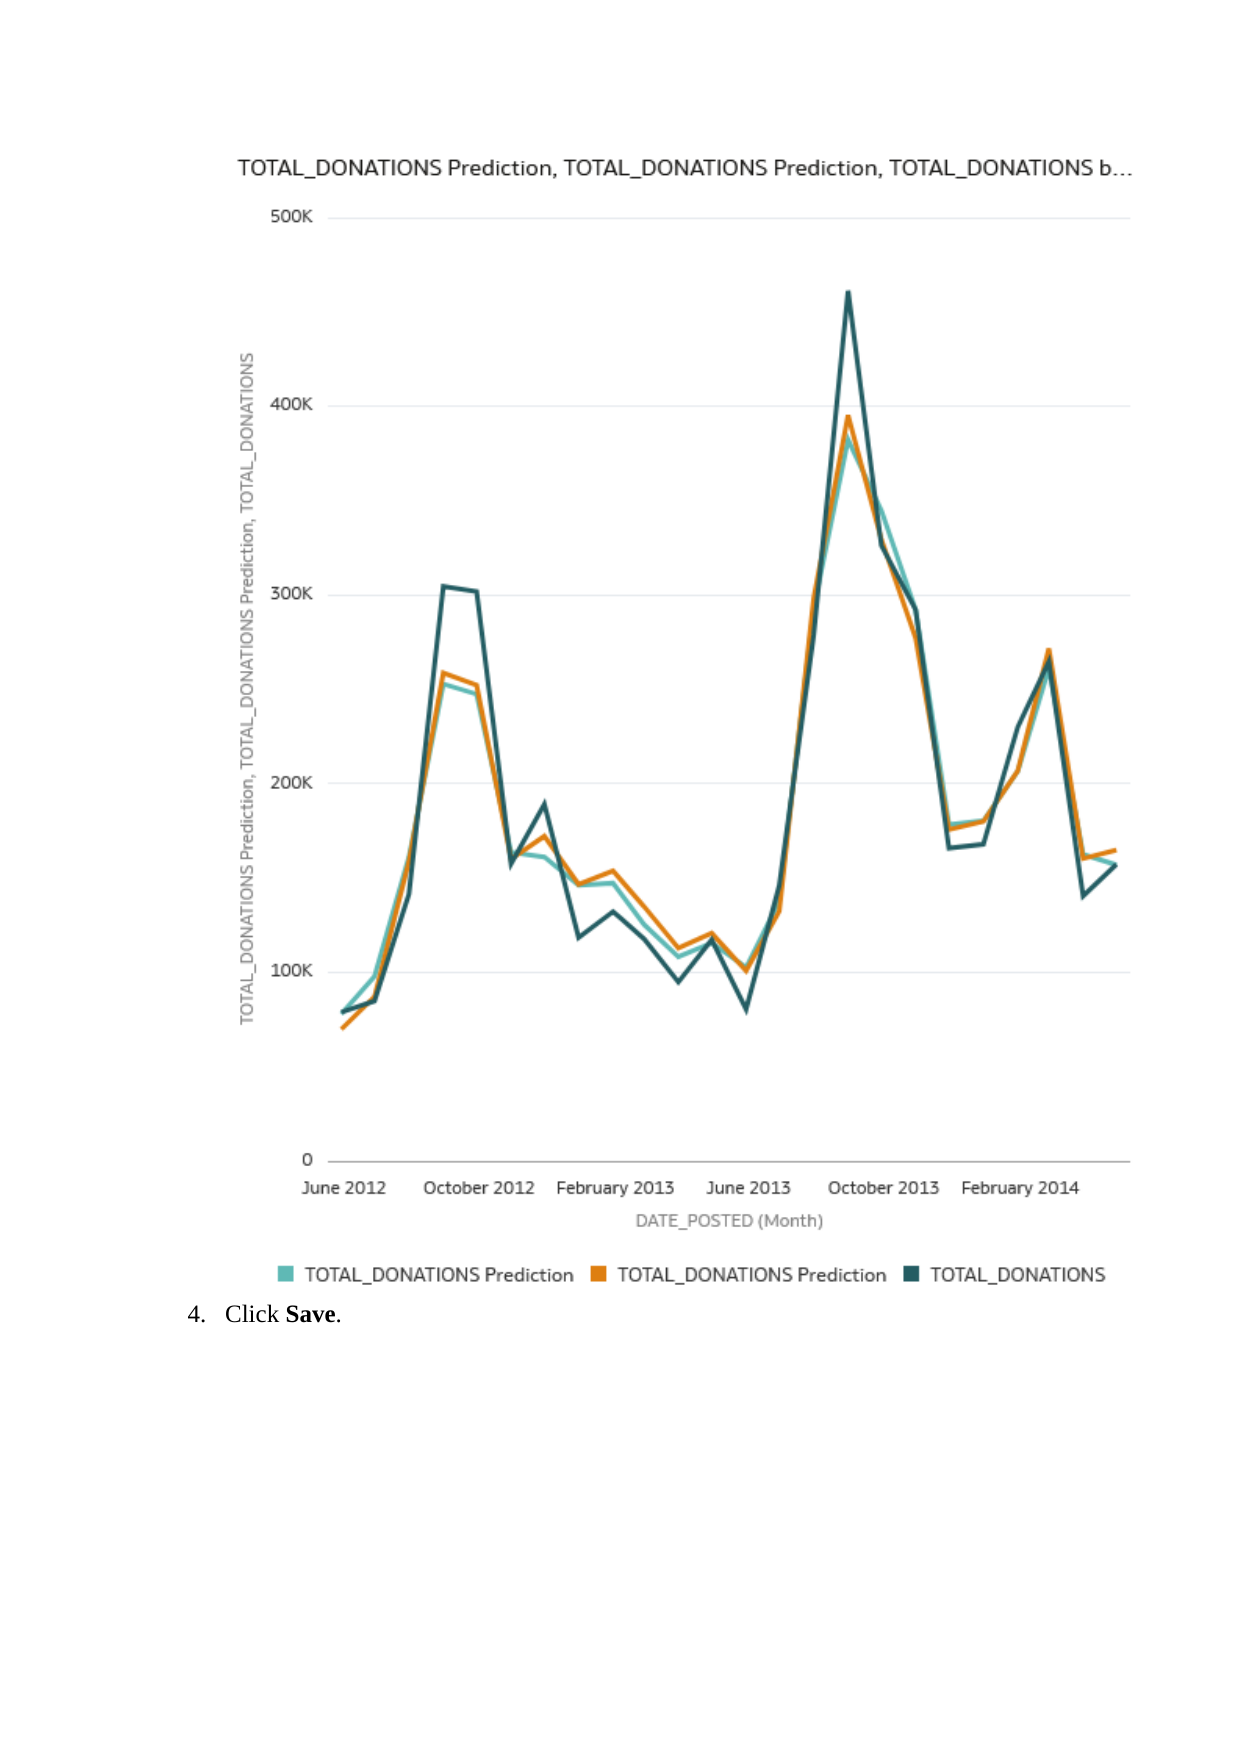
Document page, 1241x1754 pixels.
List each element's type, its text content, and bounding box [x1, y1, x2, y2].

list Click Save. [187, 1299, 1090, 1327]
picture [225, 150, 1143, 1299]
